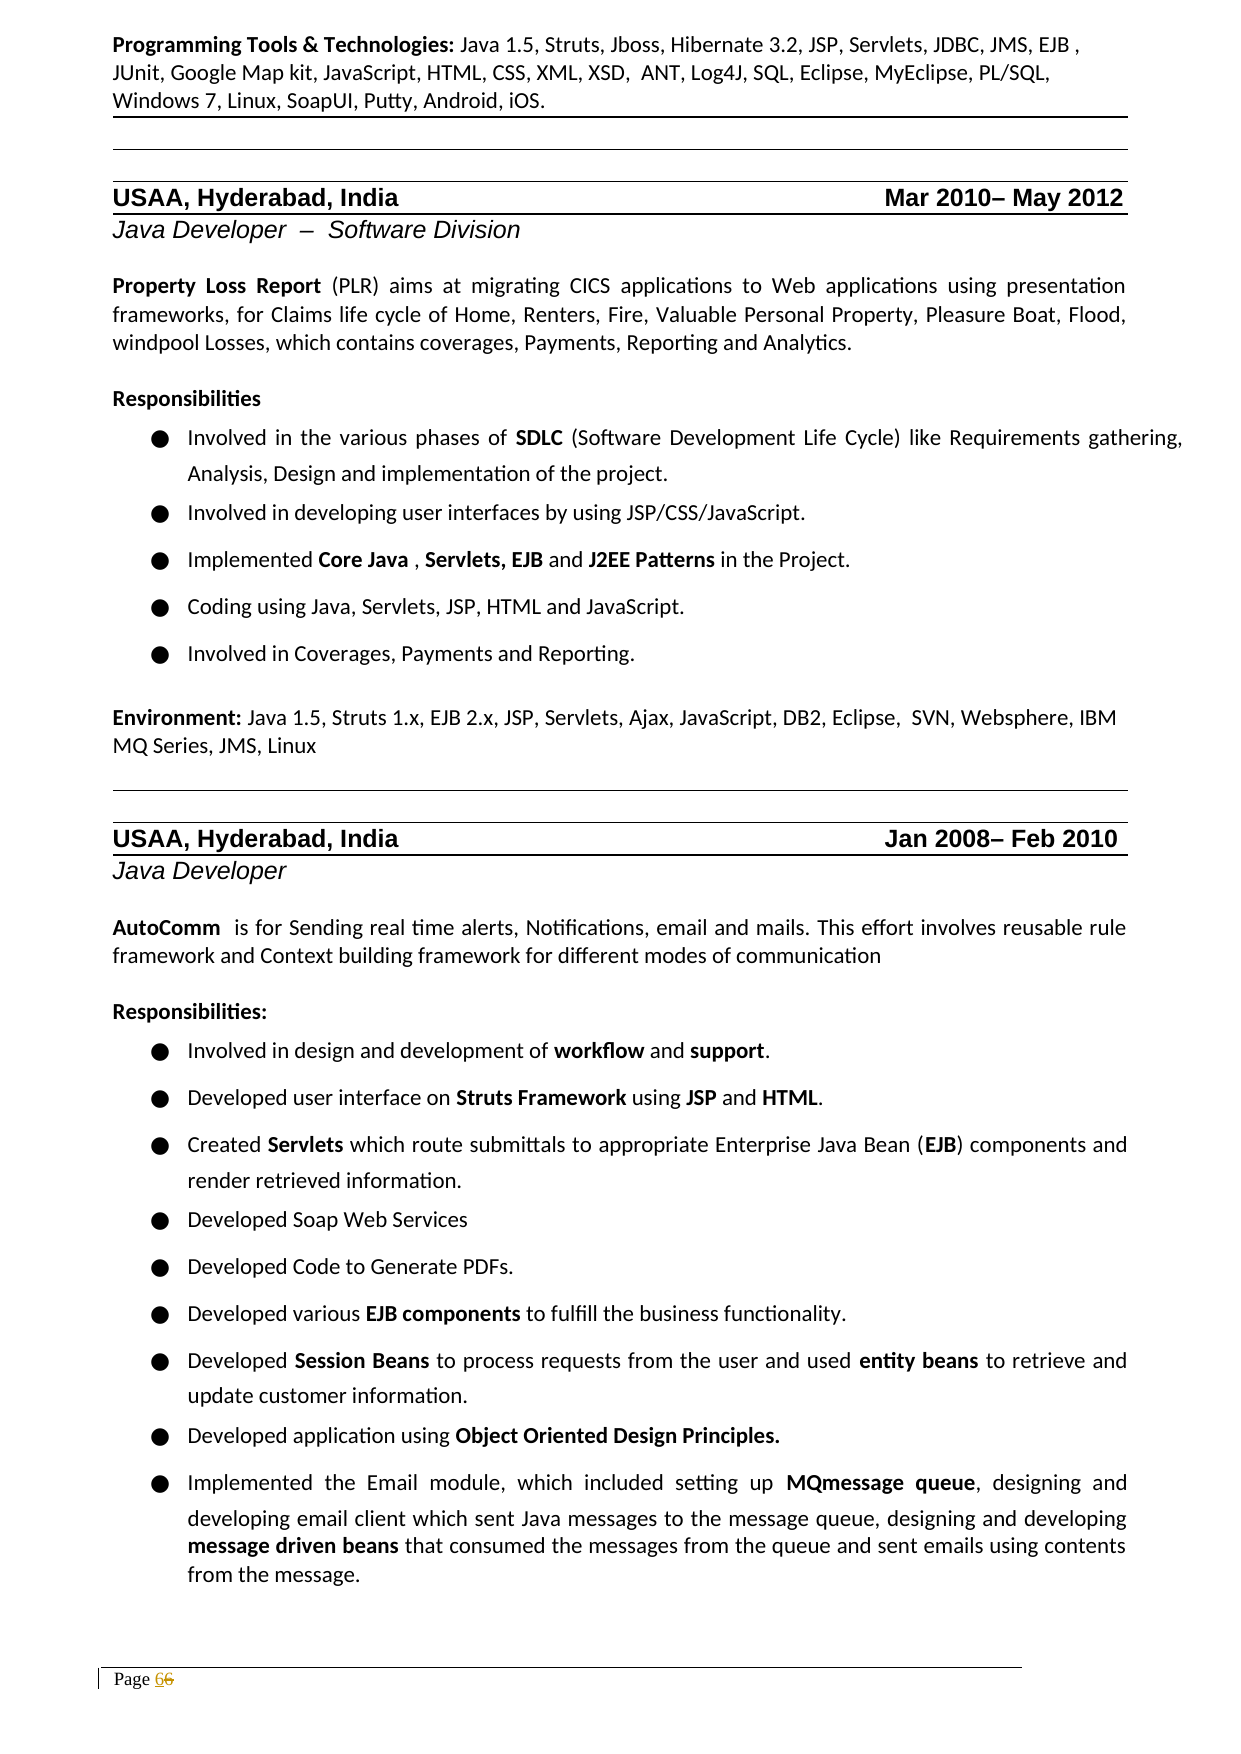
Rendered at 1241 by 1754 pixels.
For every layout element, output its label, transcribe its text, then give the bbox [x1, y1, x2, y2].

text Java Developer – Software Division [112, 215, 1128, 244]
list Developed Soap Web Services [150, 1194, 1128, 1241]
list Developed Code to Generate PDFs. [150, 1241, 1128, 1288]
subtitle Responsibilities [112, 384, 1128, 412]
text USAA, Hyderabad, India Jan 2008– Feb 2010 [112, 823, 1128, 856]
list Developed application using Object Oriented Design Principles. [150, 1410, 1128, 1457]
list Developed various EJB components to fulfill the business functionality. [150, 1288, 1128, 1335]
text Responsibilities: [112, 997, 1128, 1025]
list Created Servlets which route submittals to appropriate Enterprise Java Bean (EJB) components and render retrieved information. [150, 1119, 1128, 1194]
list Implemented the Email module, which included setting up MQmessage queue, designing and developing email client which sent Java messages to the message queue, designing and developing message driven beans that consumed the messages from the queue and sent emails using contents from the message. [150, 1457, 1128, 1588]
list Developed Session Beans to process requests from the user and used entity beans to retrieve and update customer information. [150, 1335, 1128, 1410]
text Java Developer [112, 856, 1128, 885]
list Involved in the various phases of SDLC (Software Development Life Cycle) like Requirements gathering, Analysis, Design and implementation of the project. [150, 412, 1184, 487]
list Implemented Core Java , Servlets, EJB and J2EE Patterns in the Project. [150, 534, 1128, 581]
text Programming Tools & Technologies: Java 1.5, Struts, Jboss, Hibernate 3.2, JSP, Servlets, JDBC, JMS, EJB , JUnit, Google Map kit, JavaScript, HTML, CSS, XML, XSD, ANT, Log4J, SQL, Eclipse, MyEclipse, PL/SQL, Windows 7, Linux, SoapUI, Putty, Android, iOS. [112, 30, 1128, 118]
list Developed user interface on Struts Framework using JSP and HTML. [150, 1072, 1128, 1119]
list Involved in Coverages, Payments and Reporting. [150, 628, 1128, 675]
text USAA, Hyderabad, India Mar 2010– May 2012 [112, 182, 1128, 215]
list Involved in developing user interfaces by using JSP/CSS/JavaScript. [150, 487, 1128, 534]
list Involved in design and development of workflow and support. [150, 1025, 1128, 1072]
list Coding using Java, Servlets, JSP, HTML and JavaScript. [150, 581, 1128, 628]
text Environment: Java 1.5, Struts 1.x, EJB 2.x, JSP, Servlets, Ajax, JavaScript, DB2, Eclipse, SVN, Websphere, IBM MQ Series, JMS, Linux [112, 703, 1128, 759]
text AutoComm is for Sending real time alerts, Notifications, email and mails. This effort involves reusable rule framework and Context building framework for different modes of communication [112, 913, 1128, 969]
text Property Loss Report (PLR) aims at migrating CICS applications to Web applications using presentation frameworks, for Claims life cycle of Home, Renters, Fire, Valuable Personal Property, Pleasure Boat, Flood, windpool Losses, which contains coverages, Payments, Reporting and Analytics. [112, 272, 1128, 356]
